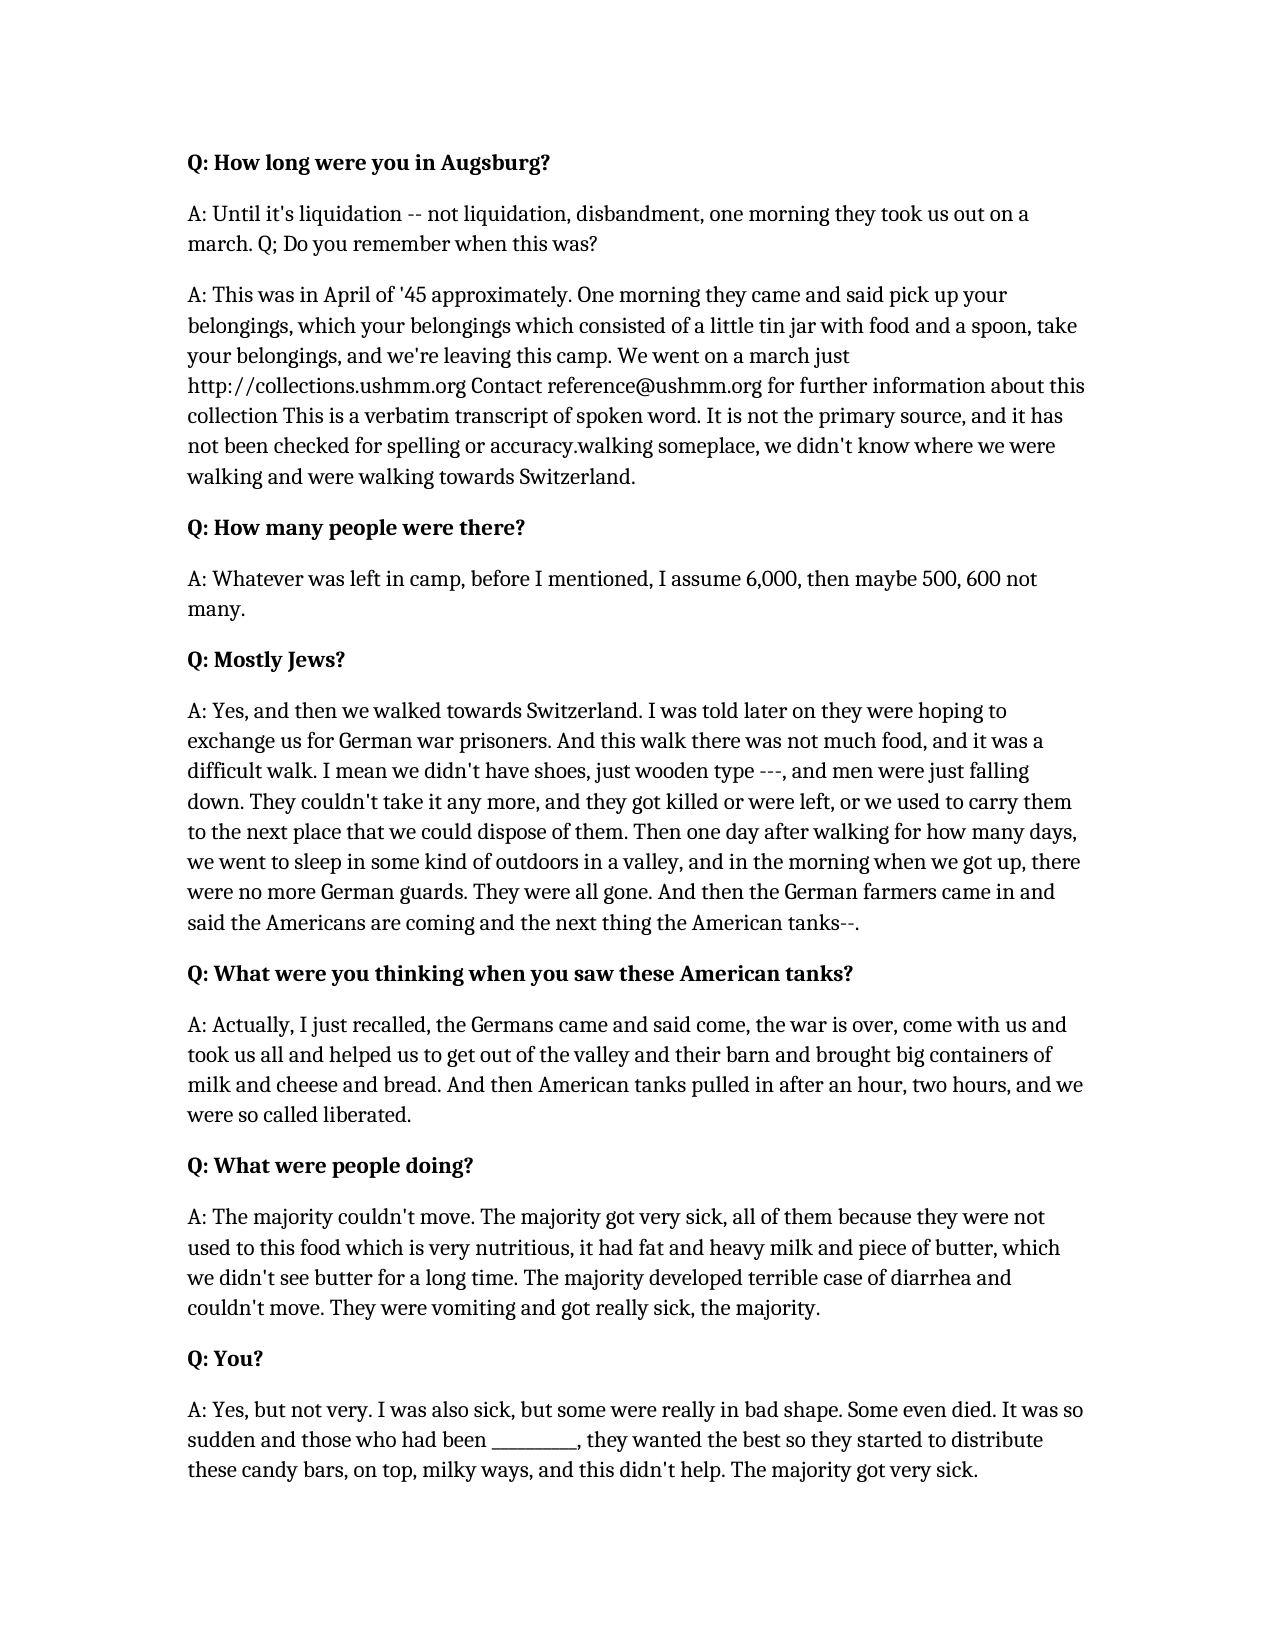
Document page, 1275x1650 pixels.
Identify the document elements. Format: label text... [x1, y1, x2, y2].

text A: Until it's liquidation -- not liquidation, disbandment, one morning they took us out on a march. Q; Do you remember when this was? [187, 201, 1087, 258]
text A: This was in April of '45 approximately. One morning they came and said pick up your belongings, which your belongings which consisted of a little tin jar with food and a spoon, take your belongings, and we're leaving this camp. We went on a march just http://collections.ushmm.org Contact reference@ushmm.org for further information about this collection This is a verbatim transcript of spoken word. It is not the primary source, and it has not been checked for spelling or accuracy.walking someplace, we didn't know where we were walking and were walking towards Switzerland. [187, 282, 1087, 490]
text Q: What were people doing? [187, 1153, 1087, 1179]
text Q: You? [187, 1346, 1087, 1372]
text Q: How long were you in Augsburg? [187, 150, 1087, 176]
text A: Actually, I just recalled, the Germans came and said come, the war is over, come with us and took us all and helped us to get out of the valley and their barn and brought big containers of milk and cheese and bread. And then American tanks pulled in after an hour, two hours, and we were so called liberated. [187, 1011, 1087, 1128]
text A: Yes, but not very. I was also sick, but some were really in bad shape. Some even died. It was so sudden and those who had been __________, they wanted the best so they started to distribute these candy bars, on top, milky ways, and this didn't help. The majority got very sick. [187, 1397, 1087, 1484]
text Q: Mostly Jews? [187, 647, 1087, 673]
text A: Whatever was left in camp, before I mentioned, I assume 6,000, then maybe 500, 600 not many. [187, 566, 1087, 622]
text A: Yes, and then we walked towards Switzerland. I was told later on they were hoping to exchange us for German war prisoners. And this walk there was not much food, and it was a difficult walk. I mean we didn't have shoes, just wooden type ---, and men were just falling down. They couldn't take it any more, and they got killed or were left, or we used to carry them to the next place that we could dispose of them. Then one day after walking for how many days, we went to sleep in some kind of outdoors in a valley, and in the morning when we got up, there were no more German guards. They were all gone. And then the German farmers came in and said the Americans are coming and the next thing the American tanks--. [187, 698, 1087, 936]
text Q: What were you thinking when you saw these American tanks? [187, 960, 1087, 987]
text Q: How many people were there? [187, 514, 1087, 541]
text A: The majority couldn't move. The majority got very sick, all of them because they were not used to this food which is very nutritious, it had fat and heavy milk and piece of butter, which we didn't see butter for a long time. The majority developed terrible case of diarrhea and couldn't move. They were vomiting and got really sick, the majority. [187, 1204, 1087, 1321]
